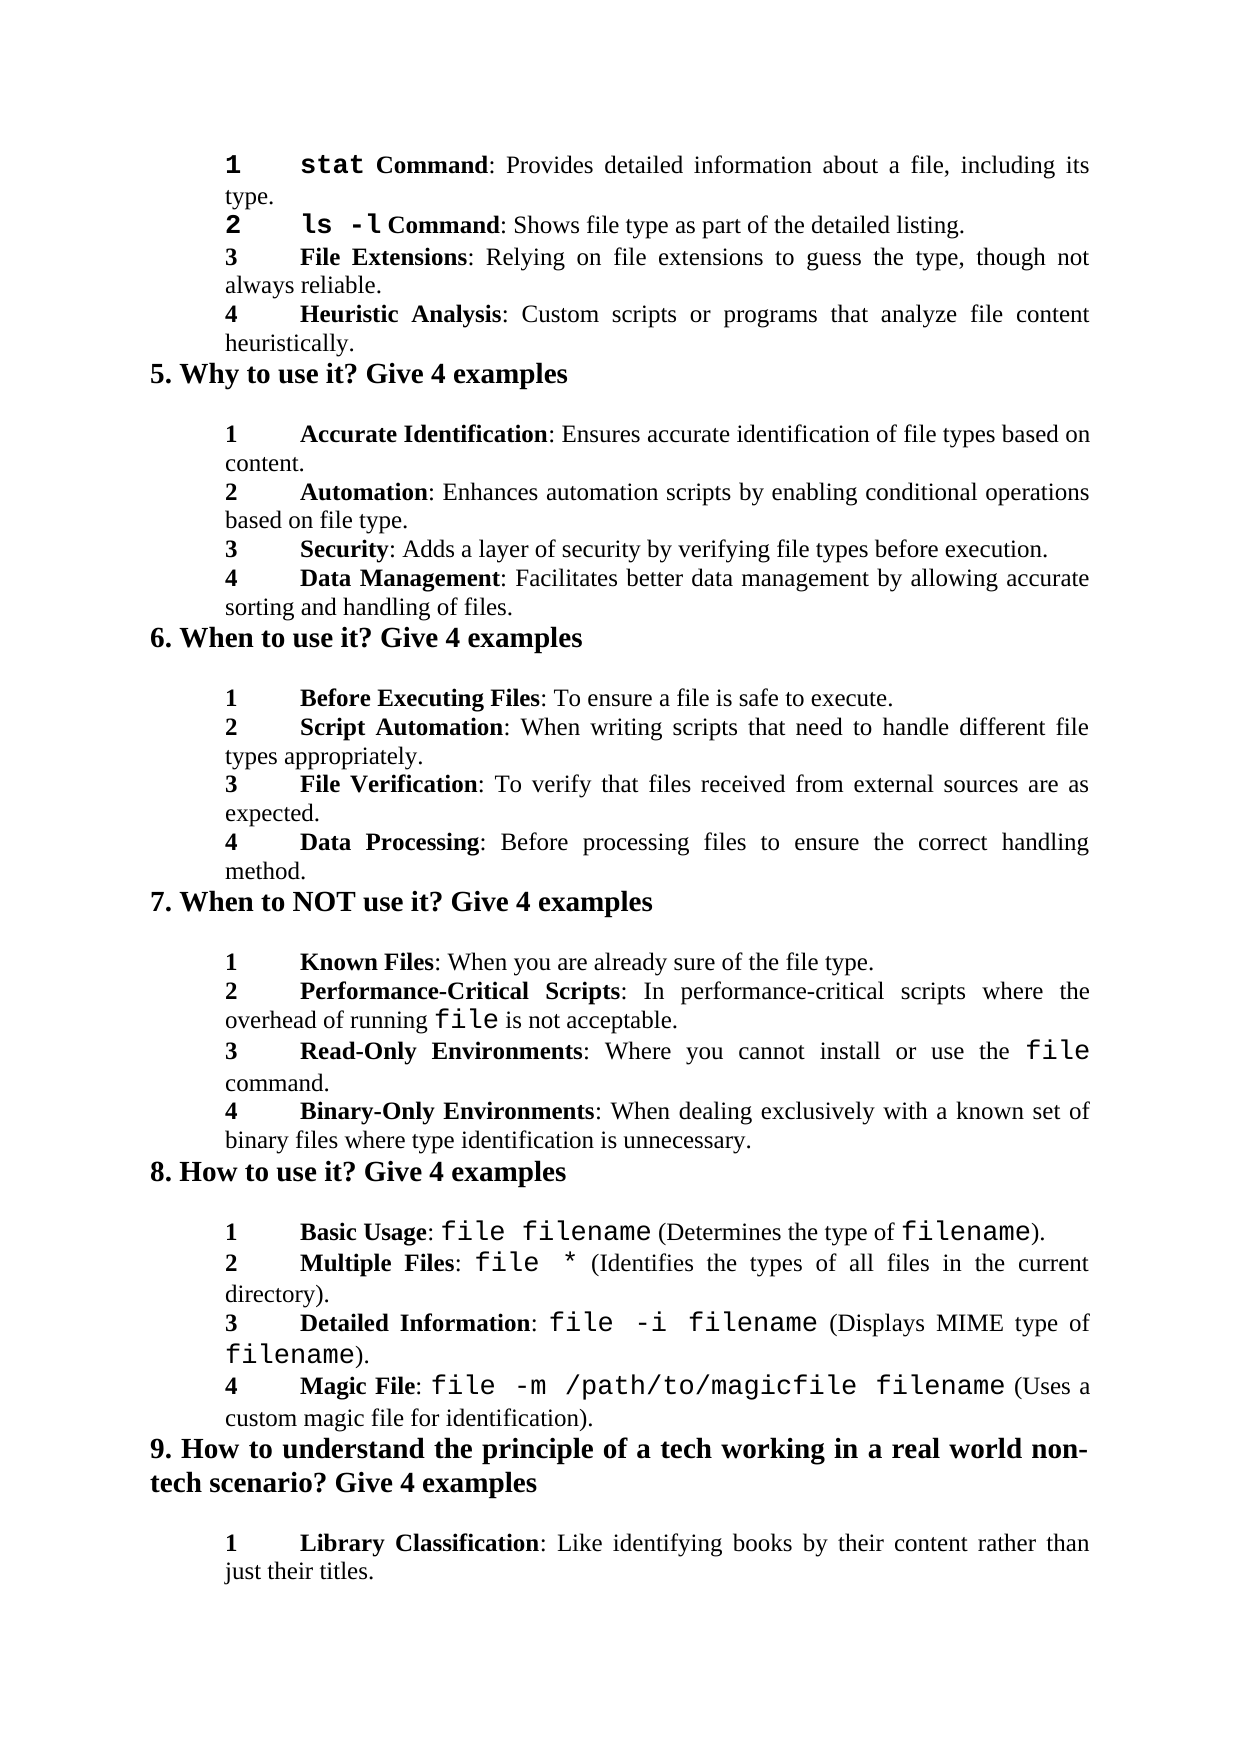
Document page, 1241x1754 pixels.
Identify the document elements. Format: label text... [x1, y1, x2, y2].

text 2 Automation: Enhances automation scripts by enabling conditional operations based on file type. [150, 477, 1090, 534]
text 2 Performance-Critical Scripts: In performance-critical scripts where the overhead of running file is not acceptable. [150, 976, 1090, 1036]
text 7. When to NOT use it? Give 4 examples [150, 884, 1090, 918]
text 3 Read-Only Environments: Where you cannot install or use the file command. [150, 1036, 1090, 1096]
text 2 Script Automation: When writing scripts that need to handle different file types appropriately. [150, 712, 1090, 769]
text 3 File Extensions: Relying on file extensions to guess the type, though not always reliable. [150, 242, 1090, 299]
text 1 Known Files: When you are already sure of the file type. [150, 947, 1090, 976]
text 1 Before Executing Files: To ensure a file is safe to execute. [150, 683, 1090, 712]
text 3 Security: Adds a layer of security by verifying file types before execution. [150, 534, 1090, 563]
text 1 Accurate Identification: Ensures accurate identification of file types based on content. [150, 419, 1090, 477]
text 1 Basic Usage: file filename (Determines the type of filename). [150, 1217, 1090, 1248]
text 2 Multiple Files: file * (Identifies the types of all files in the current directory). [150, 1248, 1090, 1308]
text 6. When to use it? Give 4 examples [150, 621, 1090, 654]
text 3 File Verification: To verify that files received from external sources are as expected. [150, 769, 1090, 827]
text 4 Data Management: Facilitates better data management by allowing accurate sorting and handling of files. [150, 563, 1090, 621]
text 9. How to understand the principle of a tech working in a real world non-tech scenario? Give 4 examples [150, 1431, 1090, 1498]
text 1 Library Classification: Like identifying books by their content rather than just their titles. [150, 1528, 1090, 1585]
text 1 stat Command: Provides detailed information about a file, including its type. [150, 150, 1090, 210]
text 2 ls -l Command: Shows file type as part of the detailed listing. [150, 210, 1090, 242]
text 4 Binary-Only Environments: When dealing exclusively with a known set of binary files where type identification is unnecessary. [150, 1096, 1090, 1154]
text 5. Why to use it? Give 4 examples [150, 357, 1090, 390]
text 4 Data Processing: Before processing files to ensure the correct handling method. [150, 827, 1090, 884]
text 4 Heuristic Analysis: Custom scripts or programs that analyze file content heuristically. [150, 299, 1090, 357]
text 4 Magic File: file -m /path/to/magicfile filename (Uses a custom magic file for identification). [150, 1371, 1090, 1431]
text 3 Detailed Information: file -i filename (Displays MIME type of filename). [150, 1308, 1090, 1371]
text 8. How to use it? Give 4 examples [150, 1154, 1090, 1187]
